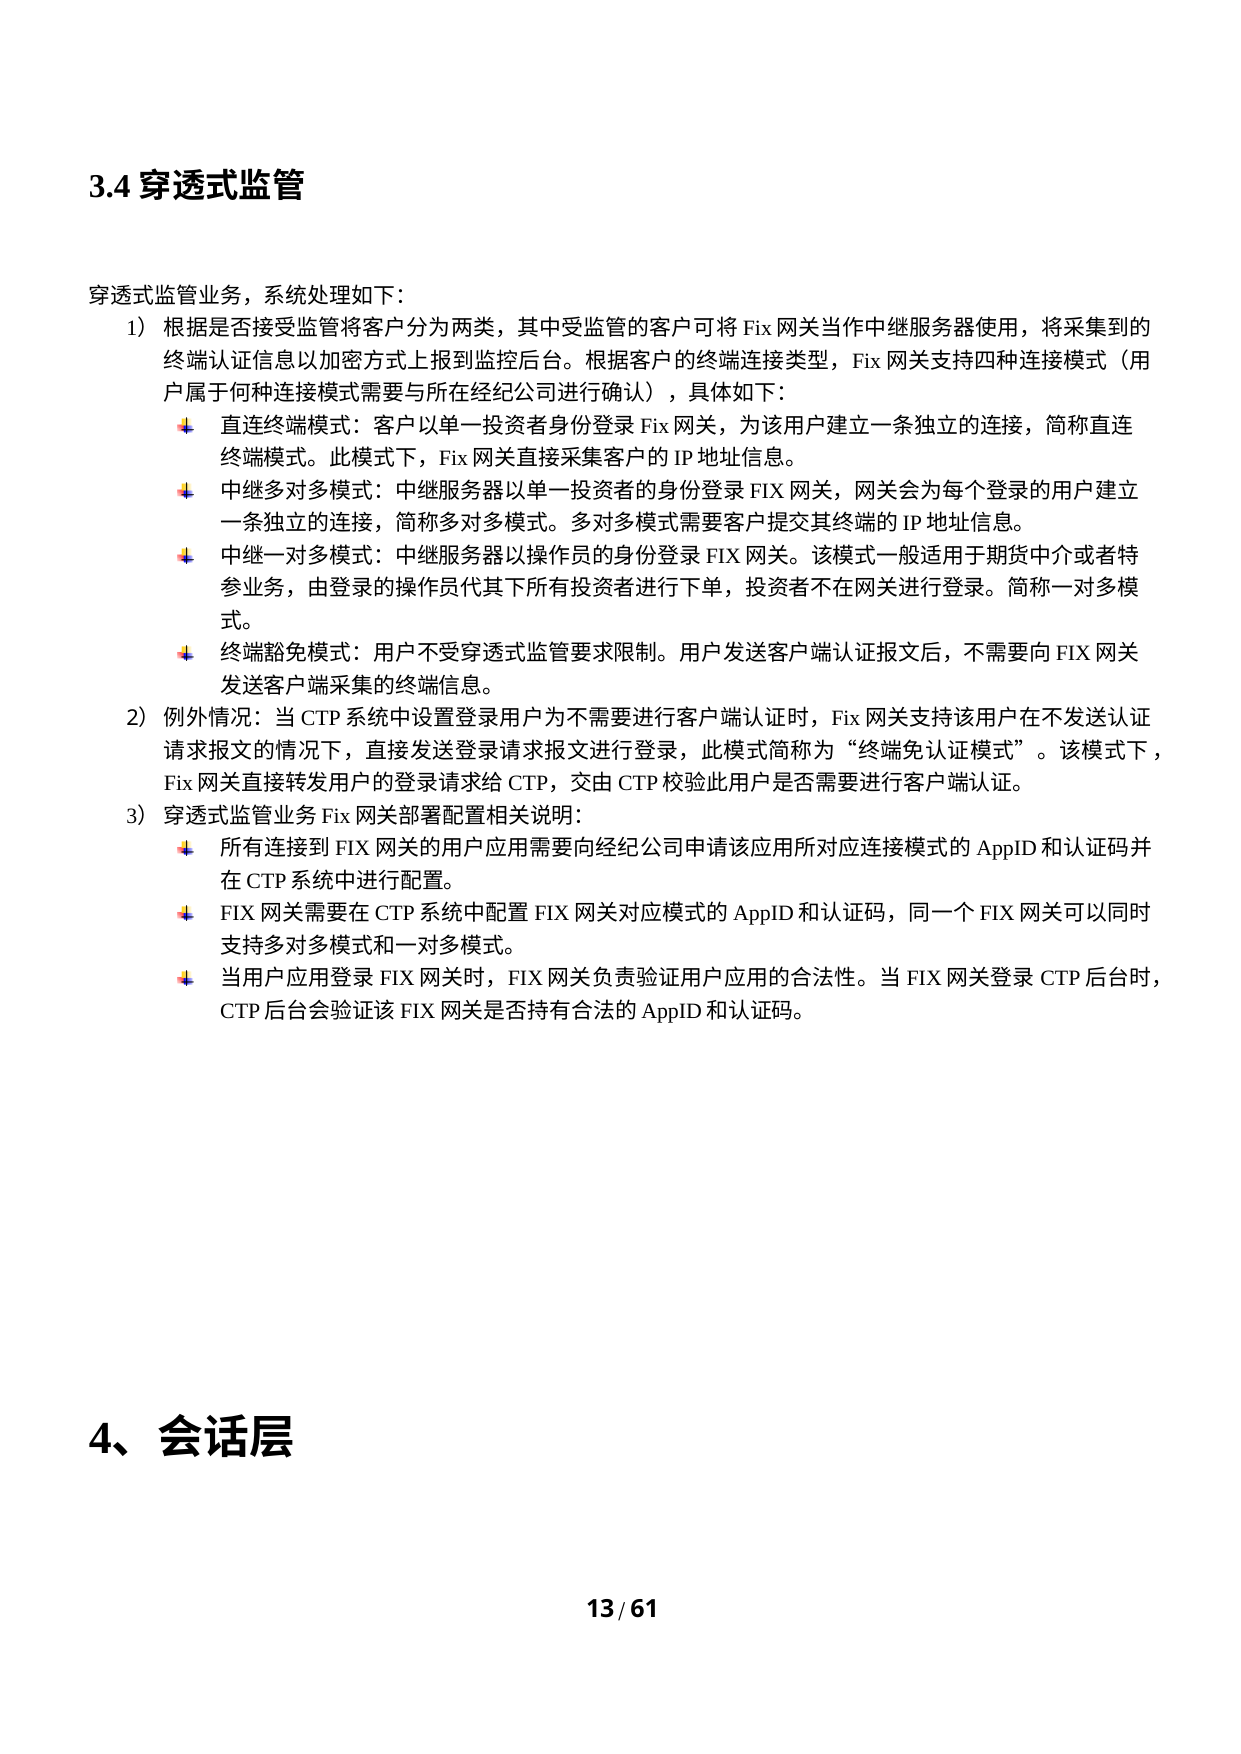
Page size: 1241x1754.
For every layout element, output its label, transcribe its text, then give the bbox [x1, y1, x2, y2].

picture [177, 969, 194, 986]
list FIX网关需要在CTP系统中配置FIX网关对应模式的AppID和认证码，同一个FIX网关可以同时支持多对多模式和一对多模式。 [176, 895, 1152, 960]
list 例外情况：当CTP系统中设置登录用户为不需要进行客户端认证时，Fix网关支持该用户在不发送认证请求报文的情况下，直接发送登录请求报文进行登录，此模式简称为“终端免认证模式”。该模式下，Fix网关直接转发用户的登录请求给CTP，交由CTP校验此用户是否需要进行客户端认证。 [126, 700, 1152, 797]
subtitle 3.4 穿透式监管 [89, 150, 1152, 215]
list 所有连接到FIX网关的用户应用需要向经纪公司申请该应用所对应连接模式的AppID和认证码并在CTP系统中进行配置。 [176, 830, 1152, 895]
picture [177, 904, 194, 921]
picture [177, 644, 194, 661]
list 中继多对多模式：中继服务器以单一投资者的身份登录FIX网关，网关会为每个登录的用户建立一条独立的连接，简称多对多模式。多对多模式需要客户提交其终端的IP地址信息。 [176, 472, 1152, 537]
picture [177, 546, 194, 564]
text 穿透式监管业务，系统处理如下： [89, 277, 1152, 310]
picture [177, 416, 194, 434]
list 终端豁免模式：用户不受穿透式监管要求限制。用户发送客户端认证报文后，不需要向FIX网关发送客户端采集的终端信息。 [176, 635, 1152, 700]
list 中继一对多模式：中继服务器以操作员的身份登录FIX网关。该模式一般适用于期货中介或者特参业务，由登录的操作员代其下所有投资者进行下单，投资者不在网关进行登录。简称一对多模式。 [176, 537, 1152, 635]
picture [177, 481, 194, 499]
list 穿透式监管业务Fix网关部署配置相关说明： [126, 797, 1152, 830]
subtitle 4、会话层 [89, 1385, 1152, 1483]
list 直连终端模式：客户以单一投资者身份登录Fix网关，为该用户建立一条独立的连接，简称直连终端模式。此模式下，Fix网关直接采集客户的IP地址信息。 [176, 407, 1152, 472]
picture [177, 839, 194, 856]
list 当用户应用登录FIX网关时，FIX网关负责验证用户应用的合法性。当FIX网关登录 CTP后台时，CTP后台会验证该FIX网关是否持有合法的AppID和认证码。 [176, 960, 1152, 1025]
list 根据是否接受监管将客户分为两类，其中受监管的客户可将Fix网关当作中继服务器使用，将采集到的终端认证信息以加密方式上报到监控后台。根据客户的终端连接类型，Fix网关支持四种连接模式（用户属于何种连接模式需要与所在经纪公司进行确认），具体如下： [126, 310, 1152, 407]
